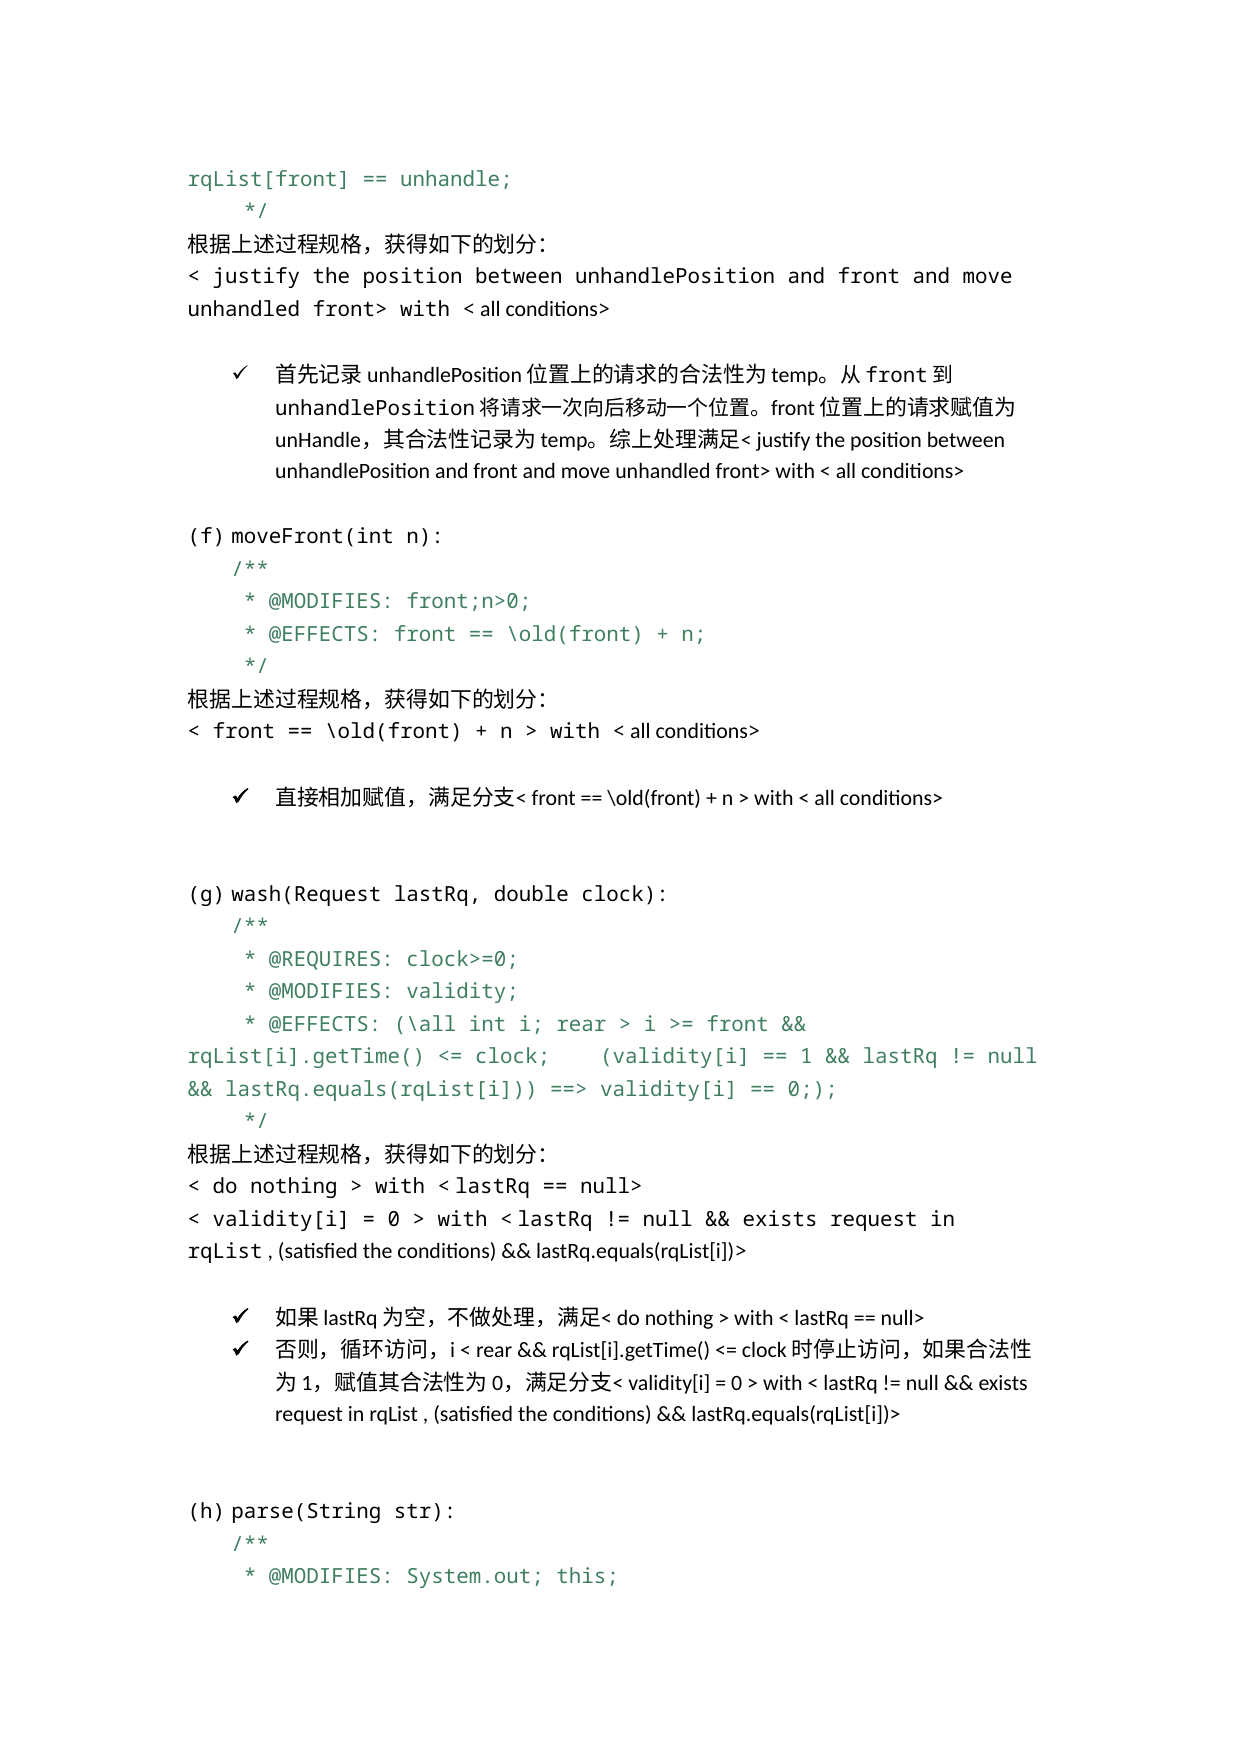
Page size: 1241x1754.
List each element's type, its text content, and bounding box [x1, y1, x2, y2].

text */ [187, 194, 1053, 227]
text /** [187, 909, 1053, 942]
list parse(String str): [187, 1494, 1053, 1527]
list 否则，循环访问，i < rear && rqList[i].getTime() <= clock时停止访问，如果合法性为1，赋值其合法性为0，满足分支< validity[i] = 0 > with < lastRq != null && exists request in rqList , (satisfied the conditions) && lastRq.equals(rqList[i])> [231, 1332, 1053, 1429]
text */ [187, 1104, 1053, 1137]
list moveFront(int n): [187, 519, 1053, 552]
text /** [187, 552, 1053, 584]
text * @MODIFIES: front;n>0; [187, 584, 1053, 617]
list 直接相加赋值，满足分支< front == \old(front) + n > with < all conditions> [231, 779, 1053, 812]
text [187, 162, 1053, 194]
text 根据上述过程规格，获得如下的划分： [187, 1137, 1053, 1169]
text * @EFFECTS: front == \old(front) + n; [187, 617, 1053, 649]
list wash(Request lastRq, double clock): [187, 877, 1053, 909]
text * @REQUIRES: clock>=0; [187, 942, 1053, 974]
text * @MODIFIES: System.out; this; [187, 1559, 1053, 1592]
text * @MODIFIES: validity; [187, 974, 1053, 1007]
text 根据上述过程规格，获得如下的划分： [187, 227, 1053, 259]
list 首先记录unhandlePosition位置上的请求的合法性为temp。从front到unhandlePosition将请求一次向后移动一个位置。front位置上的请求赋值为unHandle，其合法性记录为temp。综上处理满足< justify the position between unhandlePosition and front and move unhandled front> with < all conditions> [231, 357, 1053, 487]
text < justify the position between unhandlePosition and front and move unhandled front> with < all conditions> [187, 259, 1053, 324]
text * @EFFECTS: (\all int i; rear > i >= front && rqList[i].getTime() <= clock; (validity[i] == 1 && lastRq != null && lastRq.equals(rqList[i])) ==> validity[i] == 0;); [187, 1007, 1053, 1104]
text < validity[i] = 0 > with < lastRq != null && exists request in rqList , (satisfied the conditions) && lastRq.equals(rqList[i])> [187, 1202, 1053, 1267]
text < front == \old(front) + n > with < all conditions> [187, 714, 1053, 747]
text 根据上述过程规格，获得如下的划分： [187, 682, 1053, 714]
list 如果lastRq为空，不做处理，满足< do nothing > with < lastRq == null> [231, 1299, 1053, 1332]
text /** [187, 1527, 1053, 1559]
text */ [187, 649, 1053, 682]
text < do nothing > with < lastRq == null> [187, 1169, 1053, 1202]
